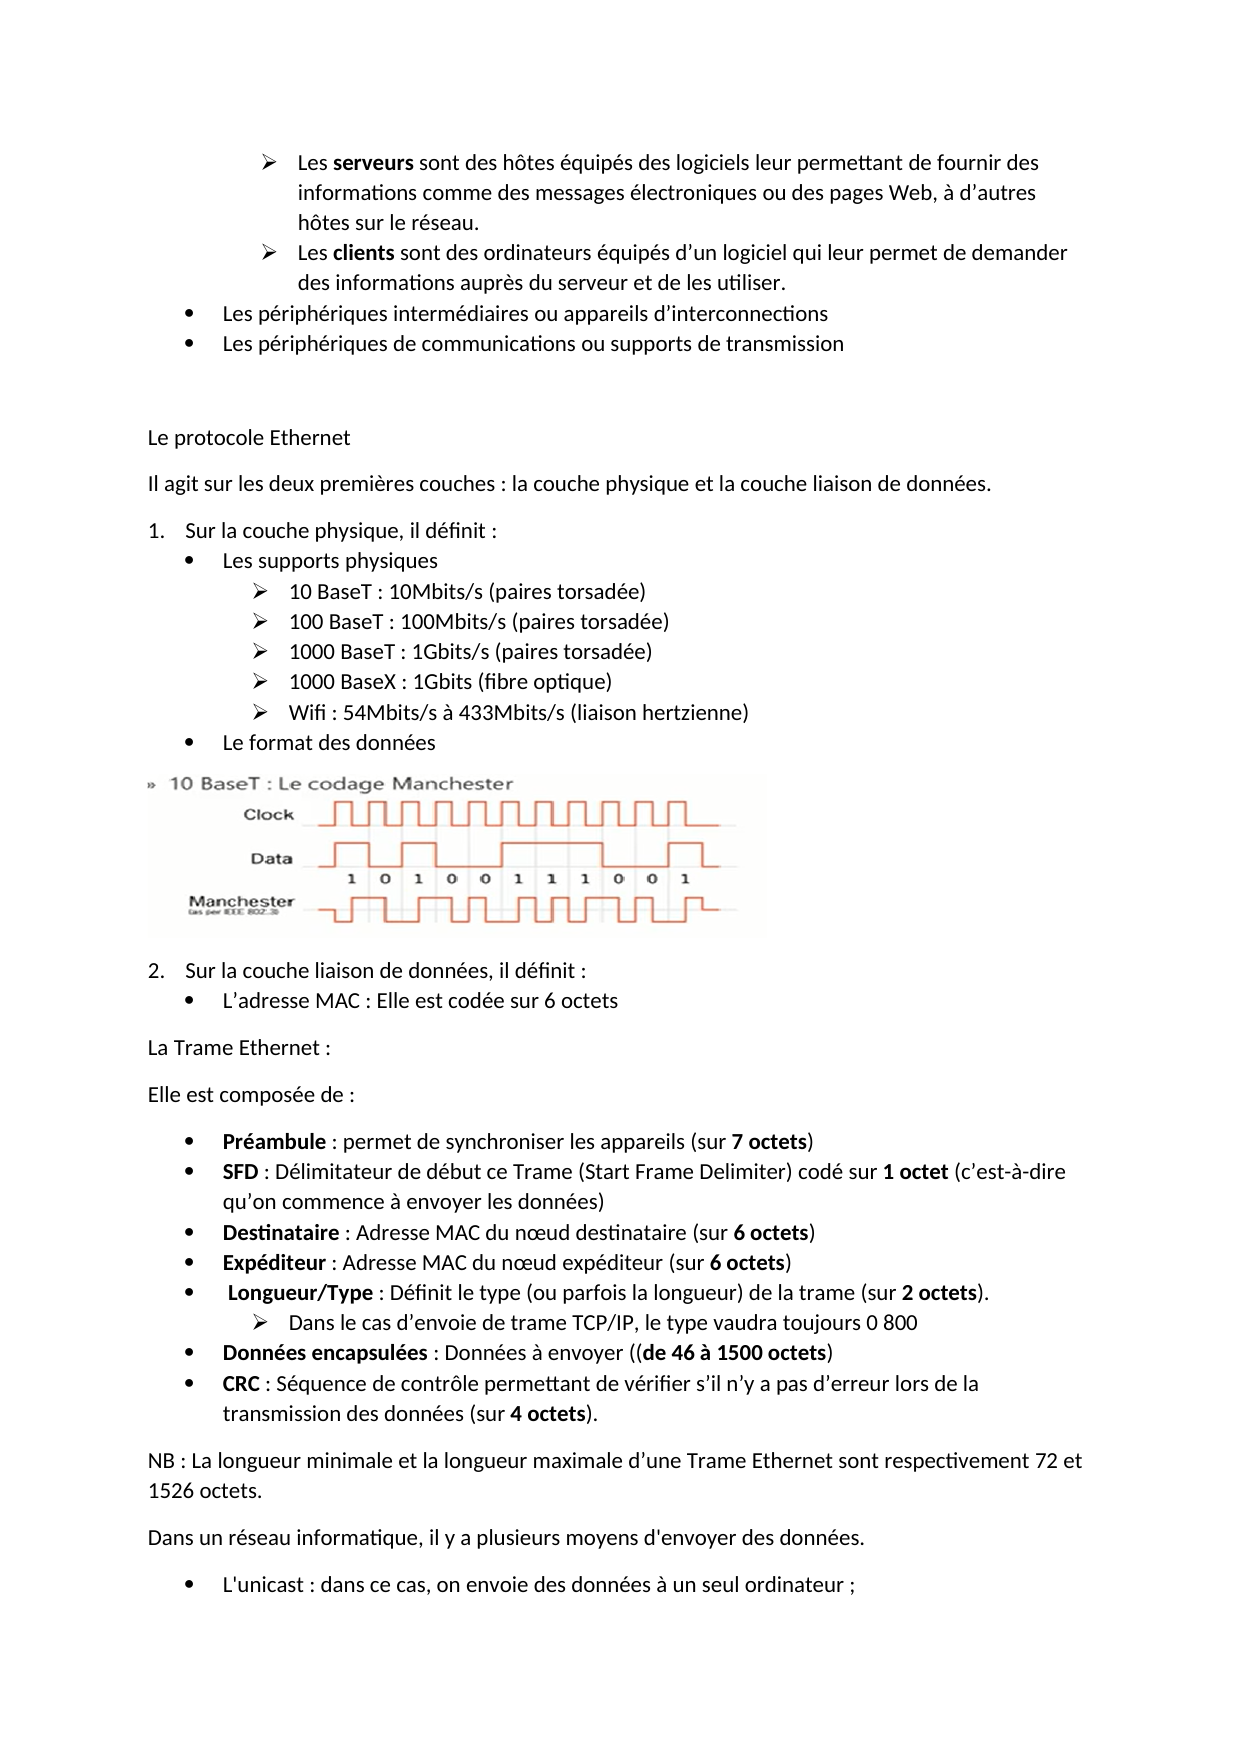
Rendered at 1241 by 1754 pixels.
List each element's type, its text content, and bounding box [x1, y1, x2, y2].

list Les clients sont des ordinateurs équipés d’un logiciel qui leur permet de demander des informations auprès du serveur et de les utiliser. [260, 238, 1093, 296]
list Les périphériques de communications ou supports de transmission [185, 329, 1093, 357]
list L'unicast : dans ce cas, on envoie des données à un seul ordinateur ; [185, 1570, 1093, 1598]
text Dans un réseau informatique, il y a plusieurs moyens d'envoyer des données. [148, 1523, 1093, 1551]
text NB : La longueur minimale et la longueur maximale d’une Trame Ethernet sont respectivement 72 et 1526 octets. [148, 1446, 1093, 1504]
list Expéditeur : Adresse MAC du nœud expéditeur (sur 6 octets) [185, 1248, 1093, 1276]
list 1000 BaseX : 1Gbits (fibre optique) [251, 667, 1093, 695]
list Les serveurs sont des hôtes équipés des logiciels leur permettant de fournir des informations comme des messages électroniques ou des pages Web, à d’autres hôtes sur le réseau. [260, 148, 1093, 236]
text Le protocole Ethernet [148, 423, 1093, 451]
list Sur la couche physique, il définit : [148, 516, 1093, 544]
list Préambule : permet de synchroniser les appareils (sur 7 octets) [185, 1127, 1093, 1155]
list Les supports physiques [185, 547, 1093, 574]
list Les périphériques intermédiaires ou appareils d’interconnections [185, 299, 1093, 327]
list Dans le cas d’envoie de trame TCP/IP, le type vaudra toujours 0 800 [251, 1308, 1093, 1336]
list Destinataire : Adresse MAC du nœud destinataire (sur 6 octets) [185, 1218, 1093, 1246]
list Données encapsulées : Données à envoyer ((de 46 à 1500 octets) [185, 1338, 1093, 1367]
list Wifi : 54Mbits/s à 433Mbits/s (liaison hertzienne) [251, 698, 1093, 726]
list SFD : Délimitateur de début ce Trame (Start Frame Delimiter) codé sur 1 octet (c’est-à-dire qu’on commence à envoyer les données) [185, 1157, 1093, 1216]
list 10 BaseT : 10Mbits/s (paires torsadée) [251, 577, 1093, 605]
list L’adresse MAC : Elle est codée sur 6 octets [185, 986, 1093, 1014]
list Longueur/Type : Définit le type (ou parfois la longueur) de la trame (sur 2 octets). [185, 1278, 1093, 1306]
picture [147, 774, 768, 938]
list 100 BaseT : 100Mbits/s (paires torsadée) [251, 607, 1093, 635]
list Sur la couche liaison de données, il définit : [148, 956, 1093, 984]
text La Trame Ethernet : [148, 1033, 1093, 1061]
text Elle est composée de : [148, 1080, 1093, 1108]
list Le format des données [185, 728, 1093, 756]
text Il agit sur les deux premières couches : la couche physique et la couche liaison de données. [148, 469, 1093, 497]
list 1000 BaseT : 1Gbits/s (paires torsadée) [251, 637, 1093, 665]
list CRC : Séquence de contrôle permettant de vérifier s’il n’y a pas d’erreur lors de la transmission des données (sur 4 octets). [185, 1369, 1093, 1427]
